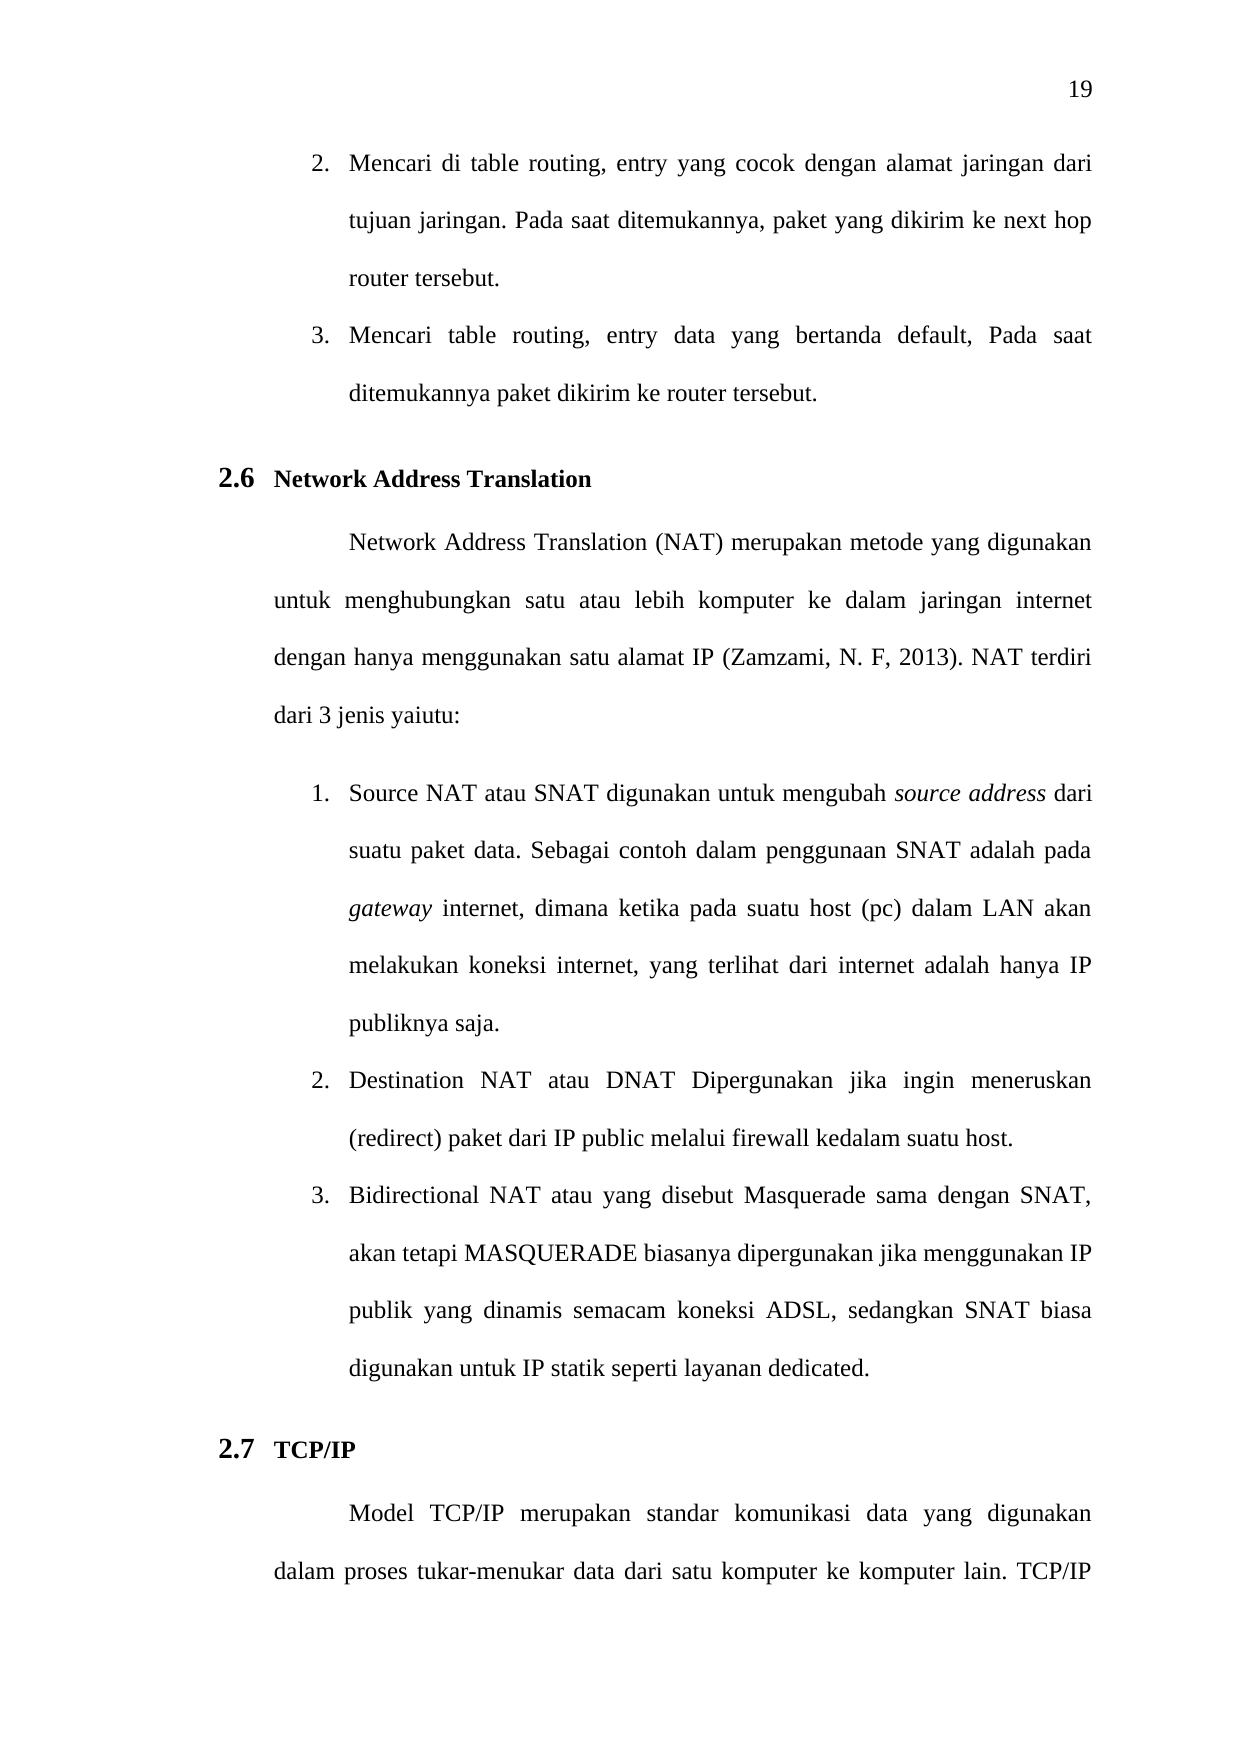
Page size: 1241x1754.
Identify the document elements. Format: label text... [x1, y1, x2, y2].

list Source NAT atau SNAT digunakan untuk mengubah source address dari suatu paket data. Sebagai contoh dalam penggunaan SNAT adalah pada gateway internet, dimana ketika pada suatu host (pc) dalam LAN akan melakukan koneksi internet, yang terlihat dari internet adalah hanya IP publiknya saja. [311, 778, 1092, 1037]
list Mencari table routing, entry data yang bertanda default, Pada saat ditemukannya paket dikirim ke router tersebut. [311, 320, 1092, 406]
list Destination NAT atau DNAT Dipergunakan jika ingin meneruskan (redirect) paket dari IP public melalui firewall kedalam suatu host. [311, 1066, 1092, 1152]
text TCP/IP [236, 1431, 1092, 1465]
list Mencari di table routing, entry yang cocok dengan alamat jaringan dari tujuan jaringan. Pada saat ditemukannya, paket yang dikirim ke next hop router tersebut. [311, 148, 1092, 291]
text Network Address Translation (NAT) merupakan metode yang digunakan untuk menghubungkan satu atau lebih komputer ke dalam jaringan internet dengan hanya menggunakan satu alamat IP (Zamzami, N. F, 2013). NAT terdiri dari 3 jenis yaiutu: [274, 527, 1092, 728]
list Bidirectional NAT atau yang disebut Masquerade sama dengan SNAT, akan tetapi MASQUERADE biasanya dipergunakan jika menggunakan IP publik yang dinamis semacam koneksi ADSL, sedangkan SNAT biasa digunakan untuk IP statik seperti layanan dedicated. [311, 1181, 1092, 1382]
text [274, 1498, 1092, 1585]
text Network Address Translation [236, 460, 1092, 494]
